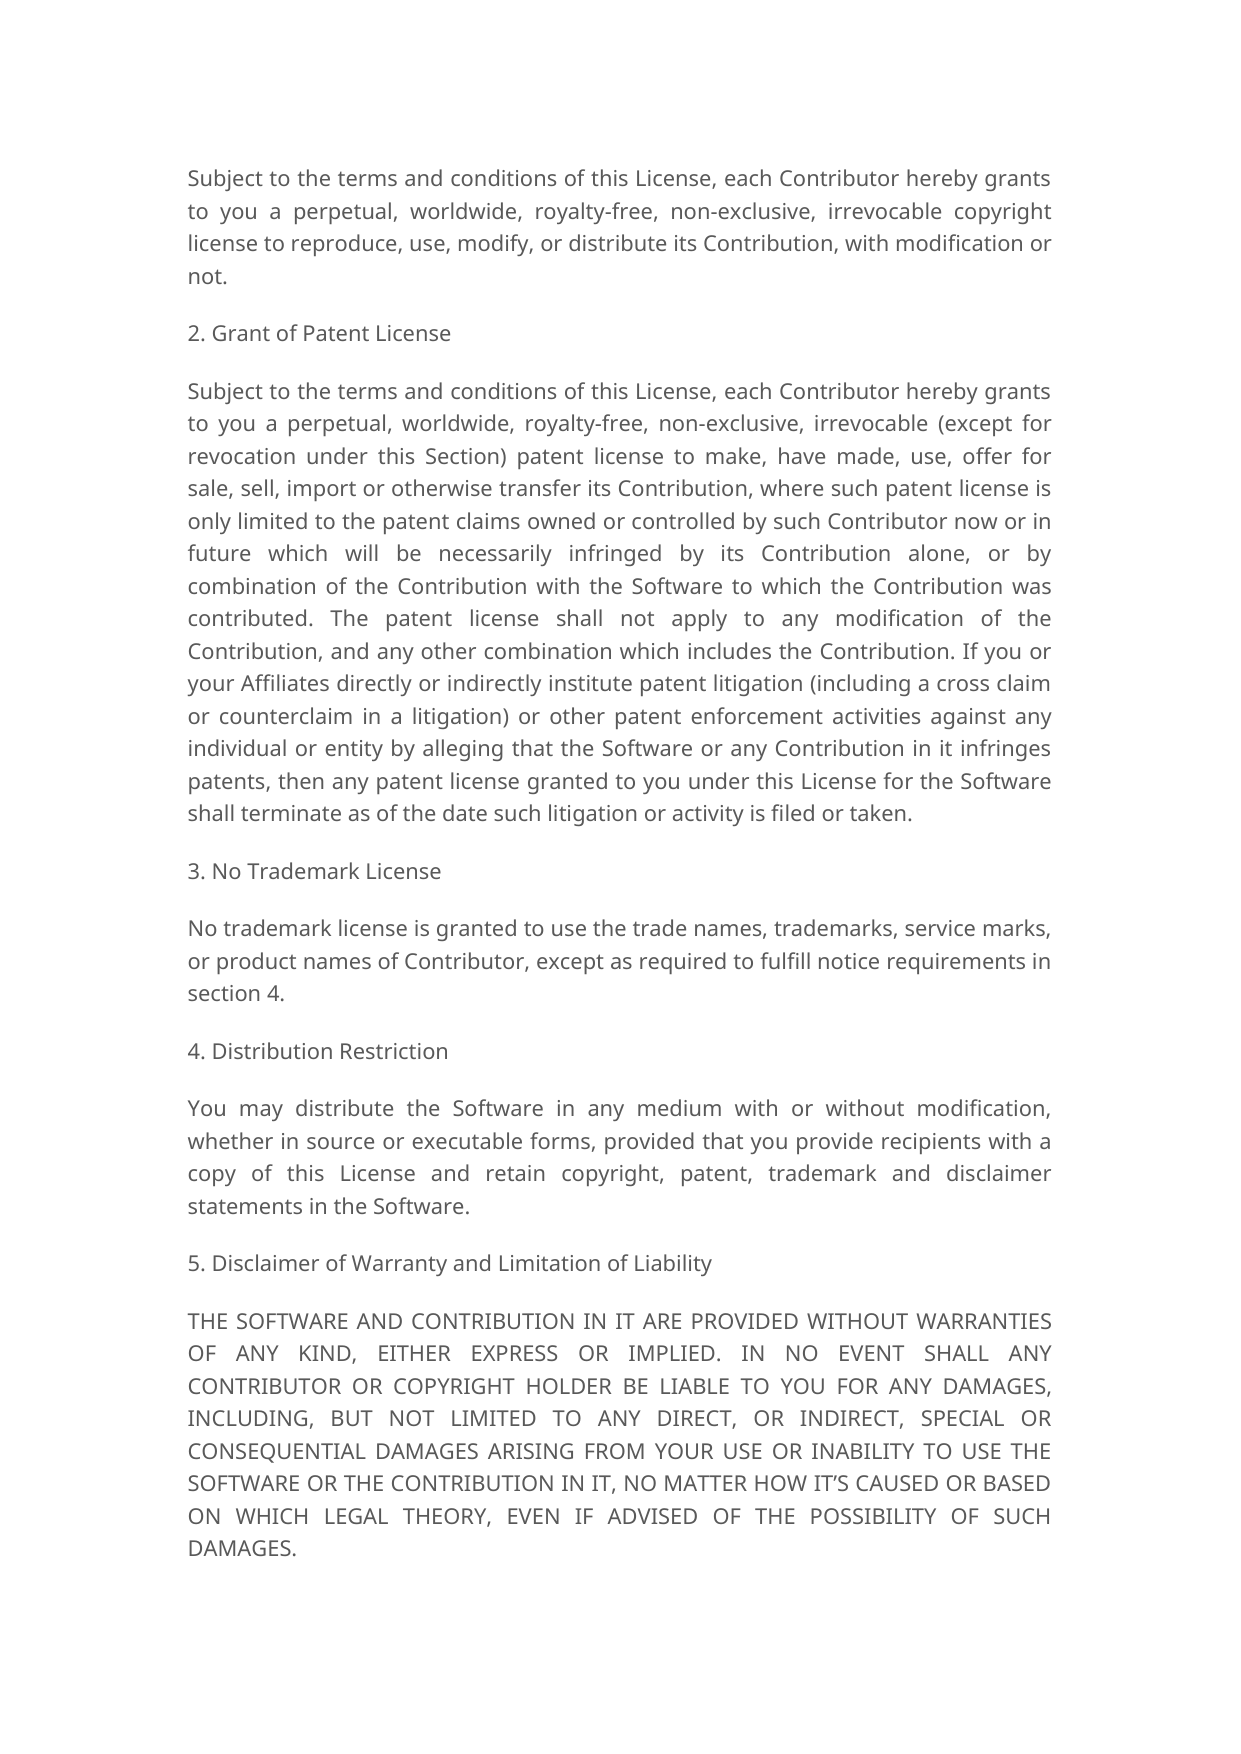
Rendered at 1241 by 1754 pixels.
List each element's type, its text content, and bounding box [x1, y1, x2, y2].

text No trademark license is granted to use the trade names, trademarks, service marks, or product names of Contributor, except as required to fulfill notice requirements in section 4. [187, 912, 1053, 1009]
text 3. No Trademark License [187, 854, 1053, 887]
text Subject to the terms and conditions of this License, each Contributor hereby grants to you a perpetual, worldwide, royalty-free, non-exclusive, irrevocable copyright license to reproduce, use, modify, or distribute its Contribution, with modification or not. [187, 162, 1053, 292]
text THE SOFTWARE AND CONTRIBUTION IN IT ARE PROVIDED WITHOUT WARRANTIES OF ANY KIND, EITHER EXPRESS OR IMPLIED. IN NO EVENT SHALL ANY CONTRIBUTOR OR COPYRIGHT HOLDER BE LIABLE TO YOU FOR ANY DAMAGES, INCLUDING, BUT NOT LIMITED TO ANY DIRECT, OR INDIRECT, SPECIAL OR CONSEQUENTIAL DAMAGES ARISING FROM YOUR USE OR INABILITY TO USE THE SOFTWARE OR THE CONTRIBUTION IN IT, NO MATTER HOW IT’S CAUSED OR BASED ON WHICH LEGAL THEORY, EVEN IF ADVISED OF THE POSSIBILITY OF SUCH DAMAGES. [187, 1304, 1053, 1564]
text 4. Distribution Restriction [187, 1034, 1053, 1067]
text Subject to the terms and conditions of this License, each Contributor hereby grants to you a perpetual, worldwide, royalty-free, non-exclusive, irrevocable (except for revocation under this Section) patent license to make, have made, use, offer for sale, sell, import or otherwise transfer its Contribution, where such patent license is only limited to the patent claims owned or controlled by such Contributor now or in future which will be necessarily infringed by its Contribution alone, or by combination of the Contribution with the Software to which the Contribution was contributed. The patent license shall not apply to any modification of the Contribution, and any other combination which includes the Contribution. If you or your Affiliates directly or indirectly institute patent litigation (including a cross claim or counterclaim in a litigation) or other patent enforcement activities against any individual or entity by alleging that the Software or any Contribution in it infringes patents, then any patent license granted to you under this License for the Software shall terminate as of the date such litigation or activity is filed or taken. [187, 374, 1053, 829]
text You may distribute the Software in any medium with or without modification, whether in source or executable forms, provided that you provide recipients with a copy of this License and retain copyright, patent, trademark and disclaimer statements in the Software. [187, 1092, 1053, 1222]
text 5. Disclaimer of Warranty and Limitation of Liability [187, 1247, 1053, 1279]
text 2. Grant of Patent License [187, 317, 1053, 349]
